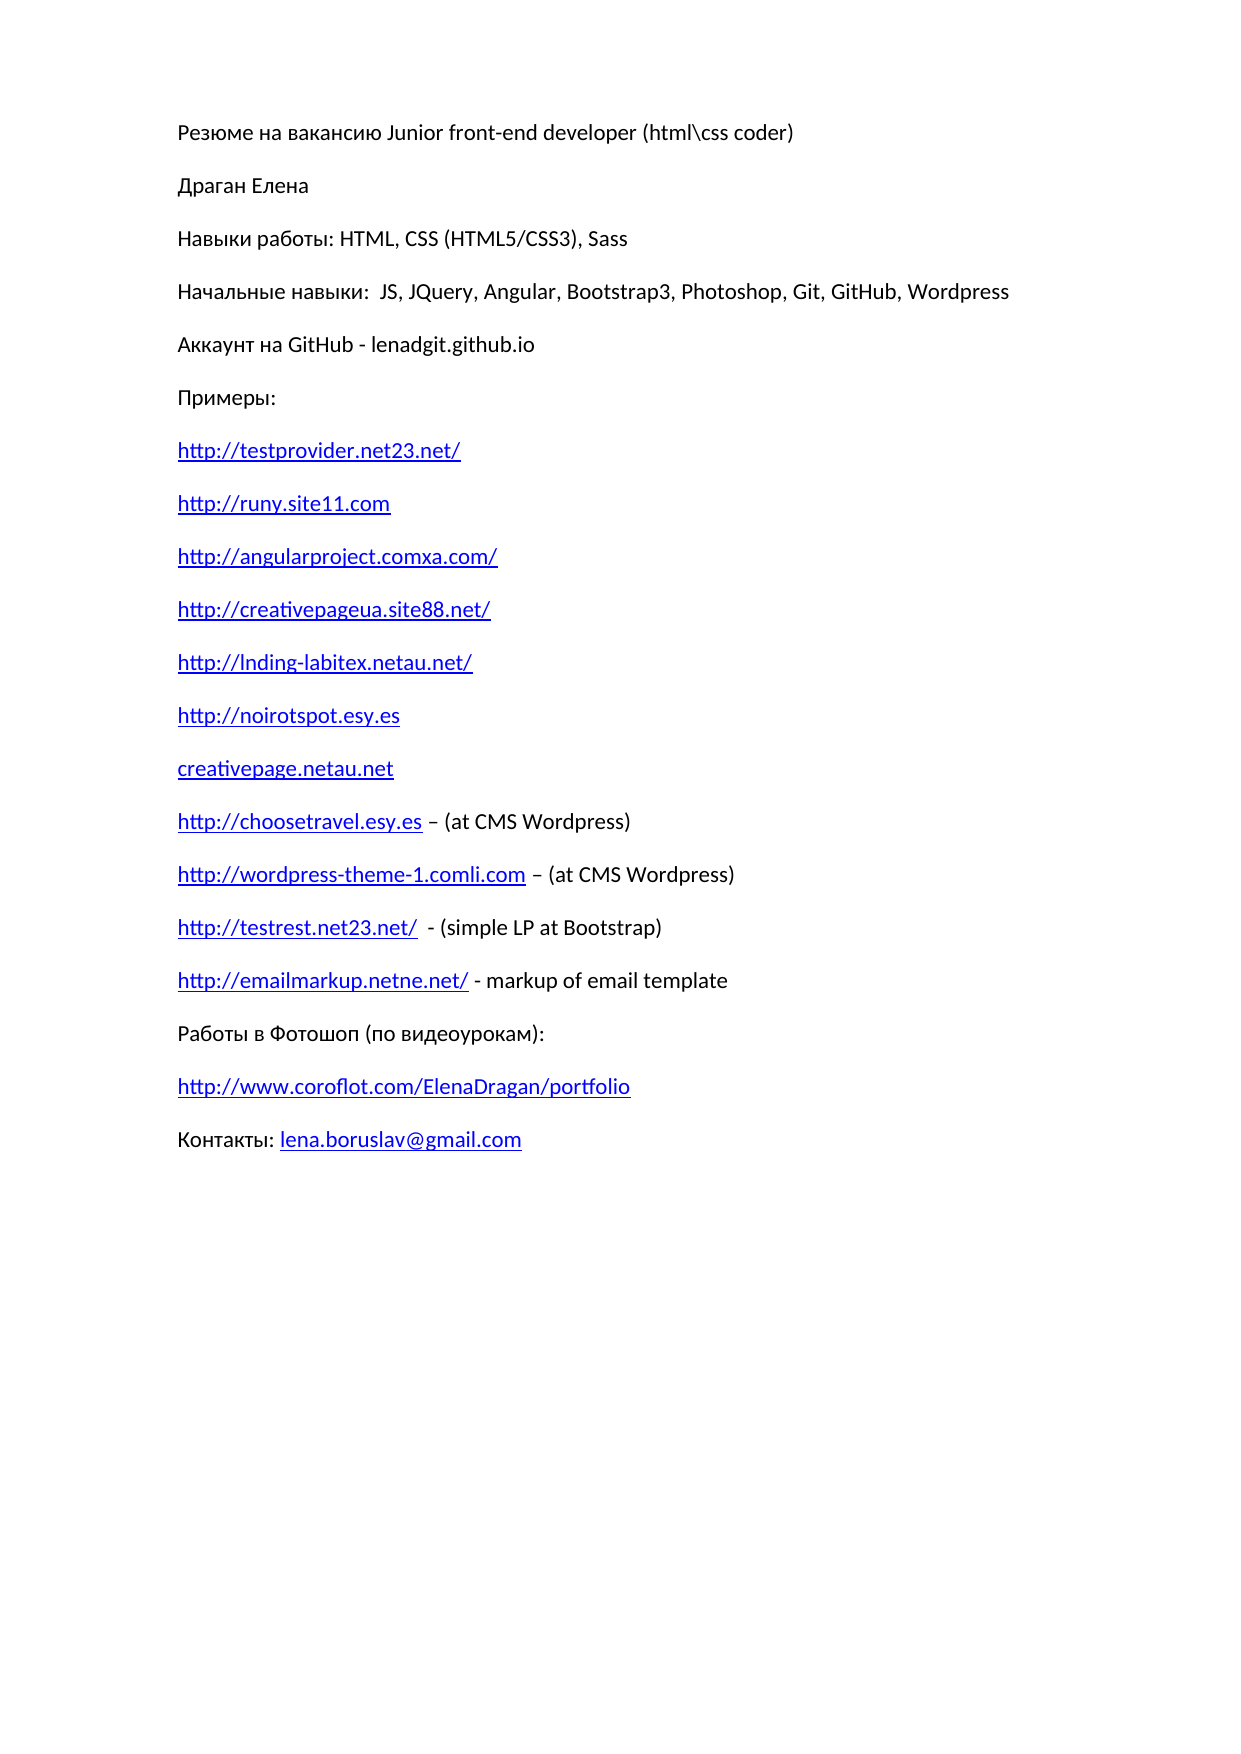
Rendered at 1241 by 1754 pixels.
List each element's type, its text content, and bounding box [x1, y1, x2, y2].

text Примеры: [177, 383, 1152, 411]
text Драган Елена [177, 171, 1152, 199]
text creativepage.netau.net [177, 754, 1152, 782]
text http://runy.site11.com [177, 489, 1152, 517]
text Аккаунт на GitHub - lenadgit.github.io [177, 330, 1152, 358]
text Начальные навыки: JS, JQuery, Angular, Bootstrap3, Photoshop, Git, GitHub, Wordpress [177, 277, 1152, 305]
text http://wordpress-theme-1.comli.com – (at CMS Wordpress) [177, 860, 1152, 888]
text http://www.coroflot.com/ElenaDragan/portfolio [177, 1072, 1152, 1101]
text Контакты: lena.boruslav@gmail.com [177, 1126, 1152, 1153]
text Работы в Фотошоп (по видеоурокам): [177, 1019, 1152, 1047]
text http://emailmarkup.netne.net/ - markup of email template [177, 966, 1152, 994]
text Навыки работы: HTML, CSS (HTML5/CSS3), Sass [177, 224, 1152, 252]
text http://angularproject.comxa.com/ [177, 542, 1152, 570]
text http://testrest.net23.net/ - (simple LP at Bootstrap) [177, 913, 1152, 941]
text http://testprovider.net23.net/ [177, 436, 1152, 464]
text http://creativepageua.site88.net/ [177, 595, 1152, 623]
text http://choosetravel.esy.es – (at CMS Wordpress) [177, 807, 1152, 835]
text http://lnding-labitex.netau.net/ [177, 648, 1152, 676]
text Резюме на вакансию Junior front-end developer (html\css coder) [177, 118, 1152, 146]
text http://noirotspot.esy.es [177, 701, 1152, 729]
